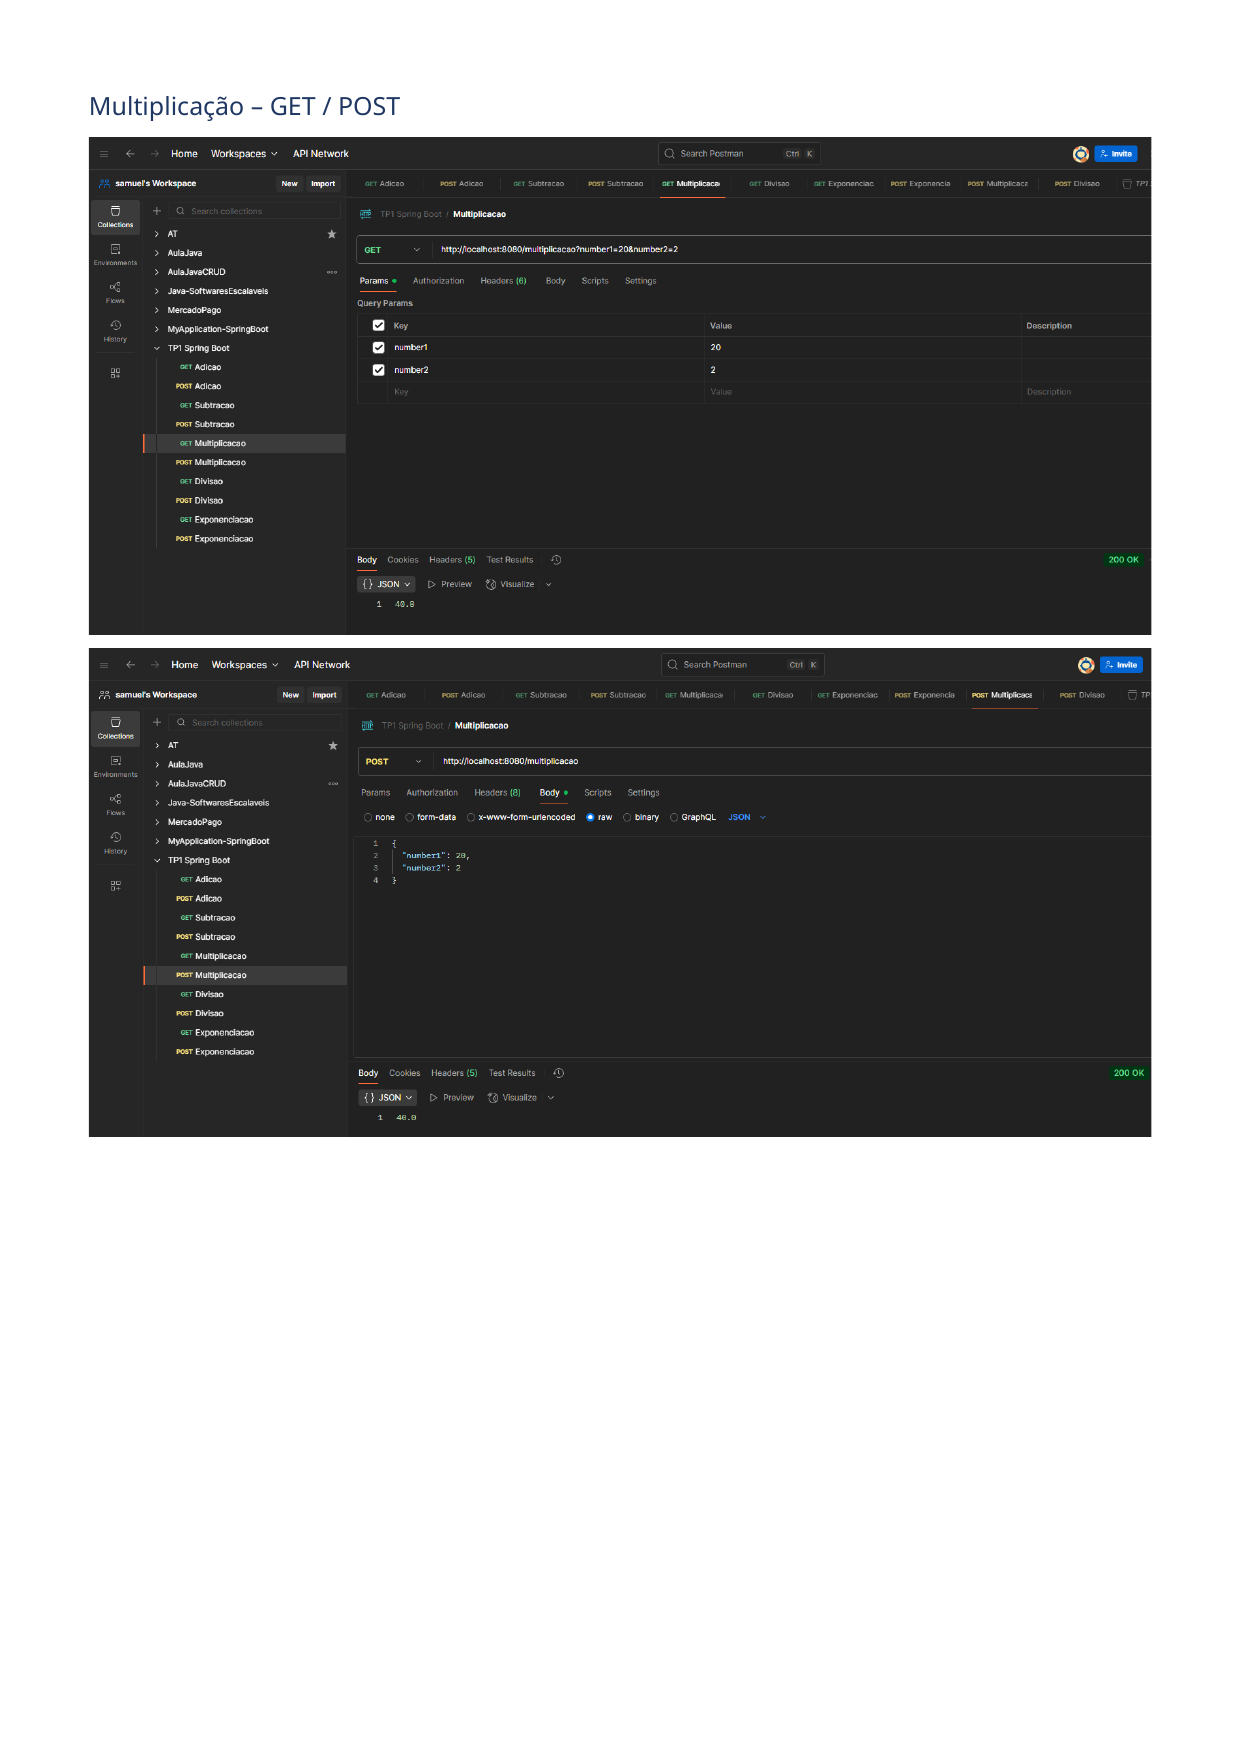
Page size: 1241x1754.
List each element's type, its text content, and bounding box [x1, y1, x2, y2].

picture [88, 648, 1152, 1137]
subtitle Multiplicação – GET / POST [89, 89, 1152, 123]
picture [88, 137, 1152, 635]
